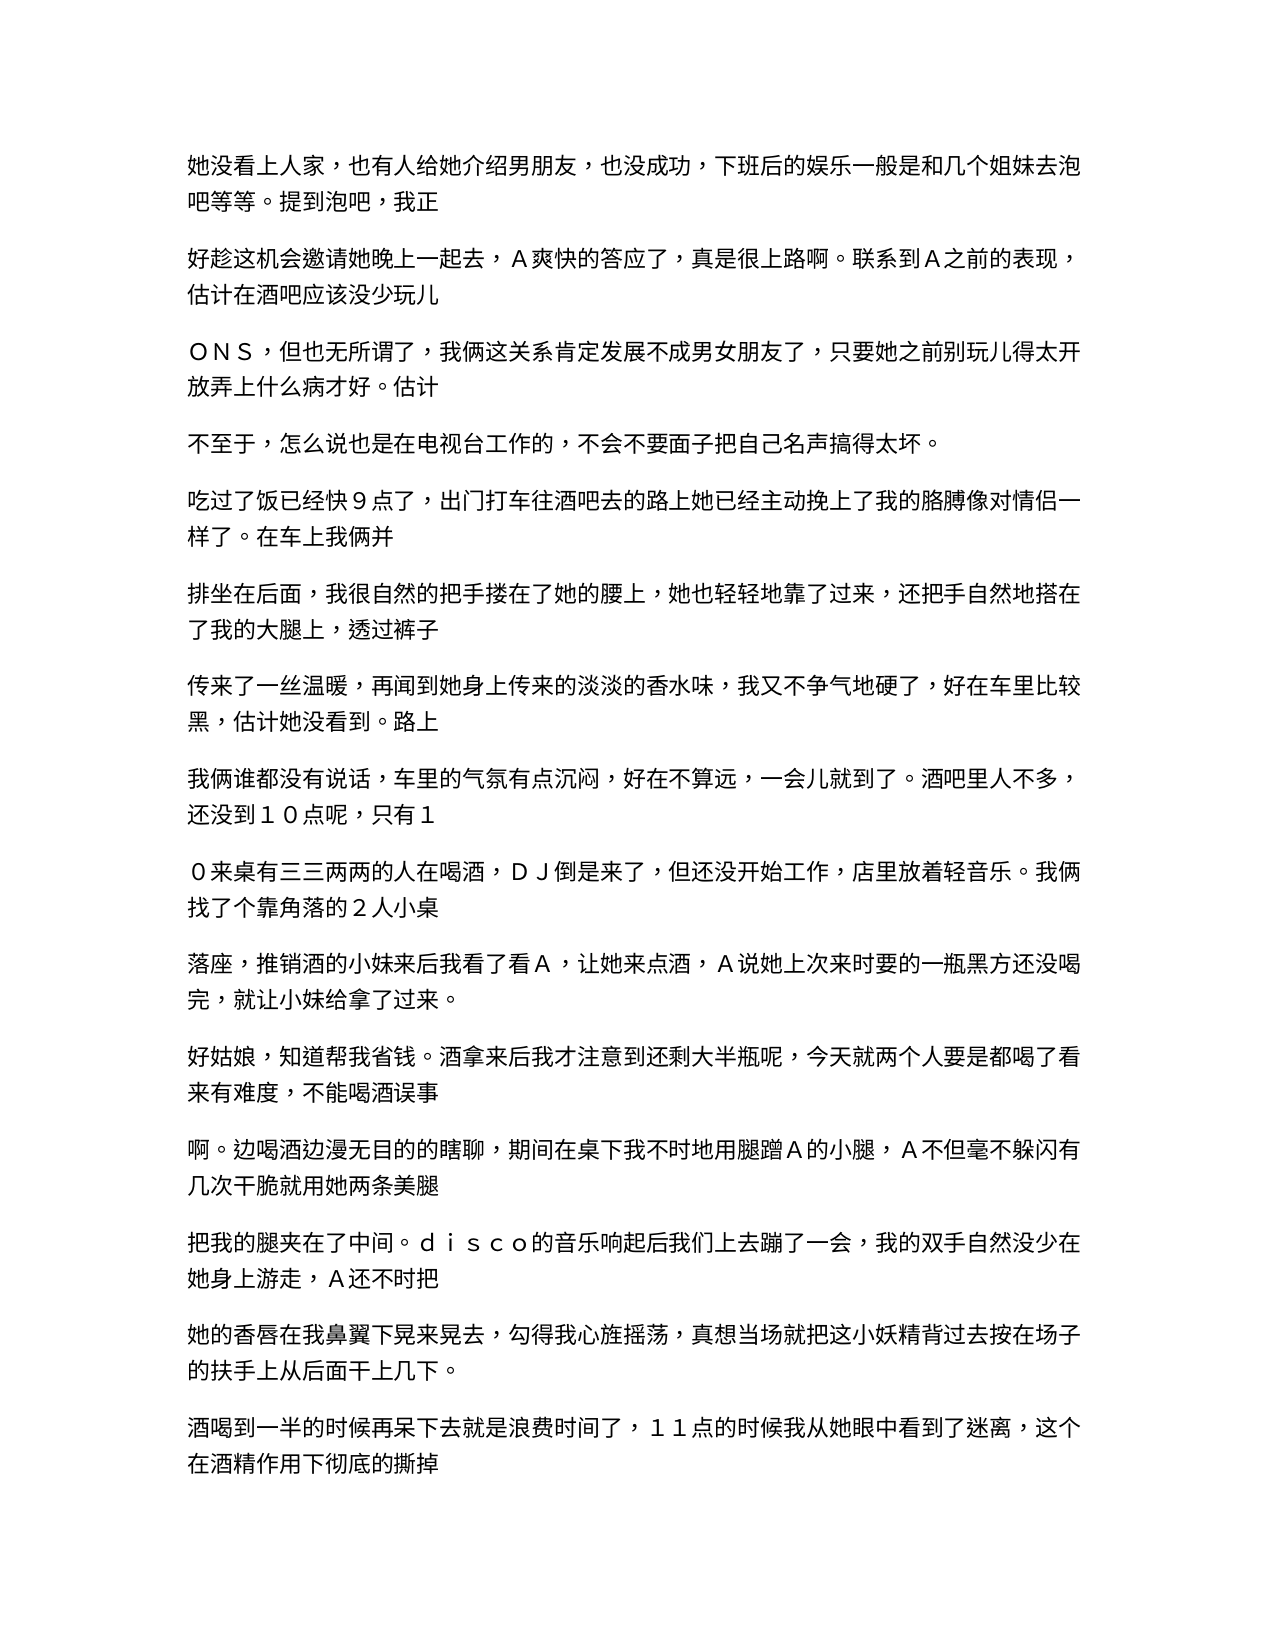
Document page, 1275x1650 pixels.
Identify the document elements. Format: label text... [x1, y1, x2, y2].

text ＯＮＳ，但也无所谓了，我俩这关系肯定发展不成男女朋友了，只要她之前别玩儿得太开放弄上什么病才好。估计 [187, 335, 1087, 403]
text 酒喝到一半的时候再呆下去就是浪费时间了，１１点的时候我从她眼中看到了迷离，这个在酒精作用下彻底的撕掉 [187, 1412, 1087, 1479]
text ０来桌有三三两两的人在喝酒，ＤＪ倒是来了，但还没开始工作，店里放着轻音乐。我俩找了个靠角落的２人小桌 [187, 856, 1087, 923]
text 她没看上人家，也有人给她介绍男朋友，也没成功，下班后的娱乐一般是和几个姐妹去泡吧等等。提到泡吧，我正 [187, 150, 1087, 217]
text 啊。边喝酒边漫无目的的瞎聊，期间在桌下我不时地用腿蹭Ａ的小腿，Ａ不但毫不躲闪有几次干脆就用她两条美腿 [187, 1134, 1087, 1201]
text 好姑娘，知道帮我省钱。酒拿来后我才注意到还剩大半瓶呢，今天就两个人要是都喝了看来有难度，不能喝酒误事 [187, 1041, 1087, 1108]
text 好趁这机会邀请她晚上一起去，Ａ爽快的答应了，真是很上路啊。联系到Ａ之前的表现，估计在酒吧应该没少玩儿 [187, 243, 1087, 310]
text 落座，推销酒的小妹来后我看了看Ａ，让她来点酒，Ａ说她上次来时要的一瓶黑方还没喝完，就让小妹给拿了过来。 [187, 948, 1087, 1016]
text 排坐在后面，我很自然的把手搂在了她的腰上，她也轻轻地靠了过来，还把手自然地搭在了我的大腿上，透过裤子 [187, 578, 1087, 645]
text 传来了一丝温暖，再闻到她身上传来的淡淡的香水味，我又不争气地硬了，好在车里比较黑，估计她没看到。路上 [187, 670, 1087, 737]
text 我俩谁都没有说话，车里的气氛有点沉闷，好在不算远，一会儿就到了。酒吧里人不多，还没到１０点呢，只有１ [187, 763, 1087, 830]
text 吃过了饭已经快９点了，出门打车往酒吧去的路上她已经主动挽上了我的胳膊像对情侣一样了。在车上我俩并 [187, 485, 1087, 552]
text 不至于，怎么说也是在电视台工作的，不会不要面子把自己名声搞得太坏。 [187, 428, 1087, 459]
text 她的香唇在我鼻翼下晃来晃去，勾得我心旌摇荡，真想当场就把这小妖精背过去按在场子的扶手上从后面干上几下。 [187, 1319, 1087, 1386]
text 把我的腿夹在了中间。ｄｉｓｃｏ的音乐响起后我们上去蹦了一会，我的双手自然没少在她身上游走，Ａ还不时把 [187, 1227, 1087, 1294]
